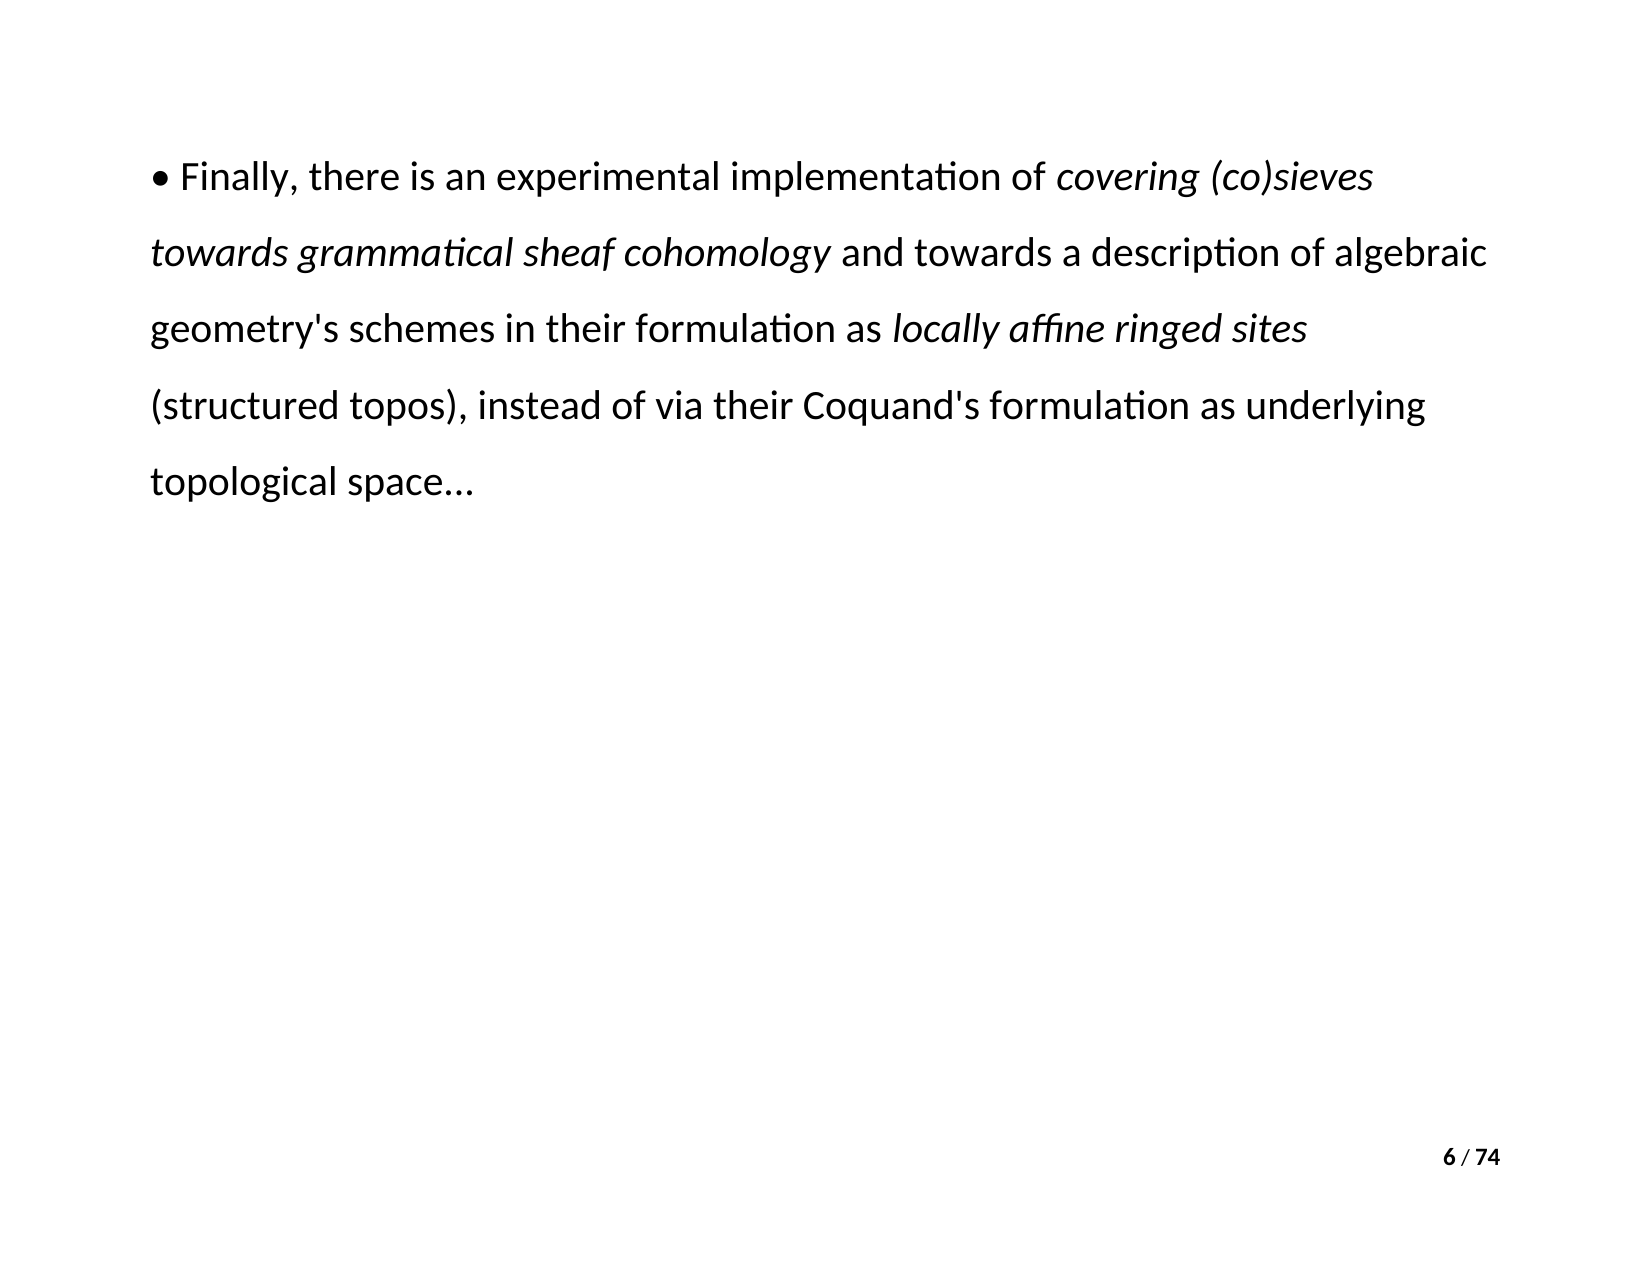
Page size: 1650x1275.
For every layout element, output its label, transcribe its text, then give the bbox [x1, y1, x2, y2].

text • Finally, there is an experimental implementation of covering (co)sieves towards grammatical sheaf cohomology and towards a description of algebraic geometry's schemes in their formulation as locally affine ringed sites (structured topos), instead of via their Coquand's formulation as underlying topological space... [150, 150, 1500, 506]
